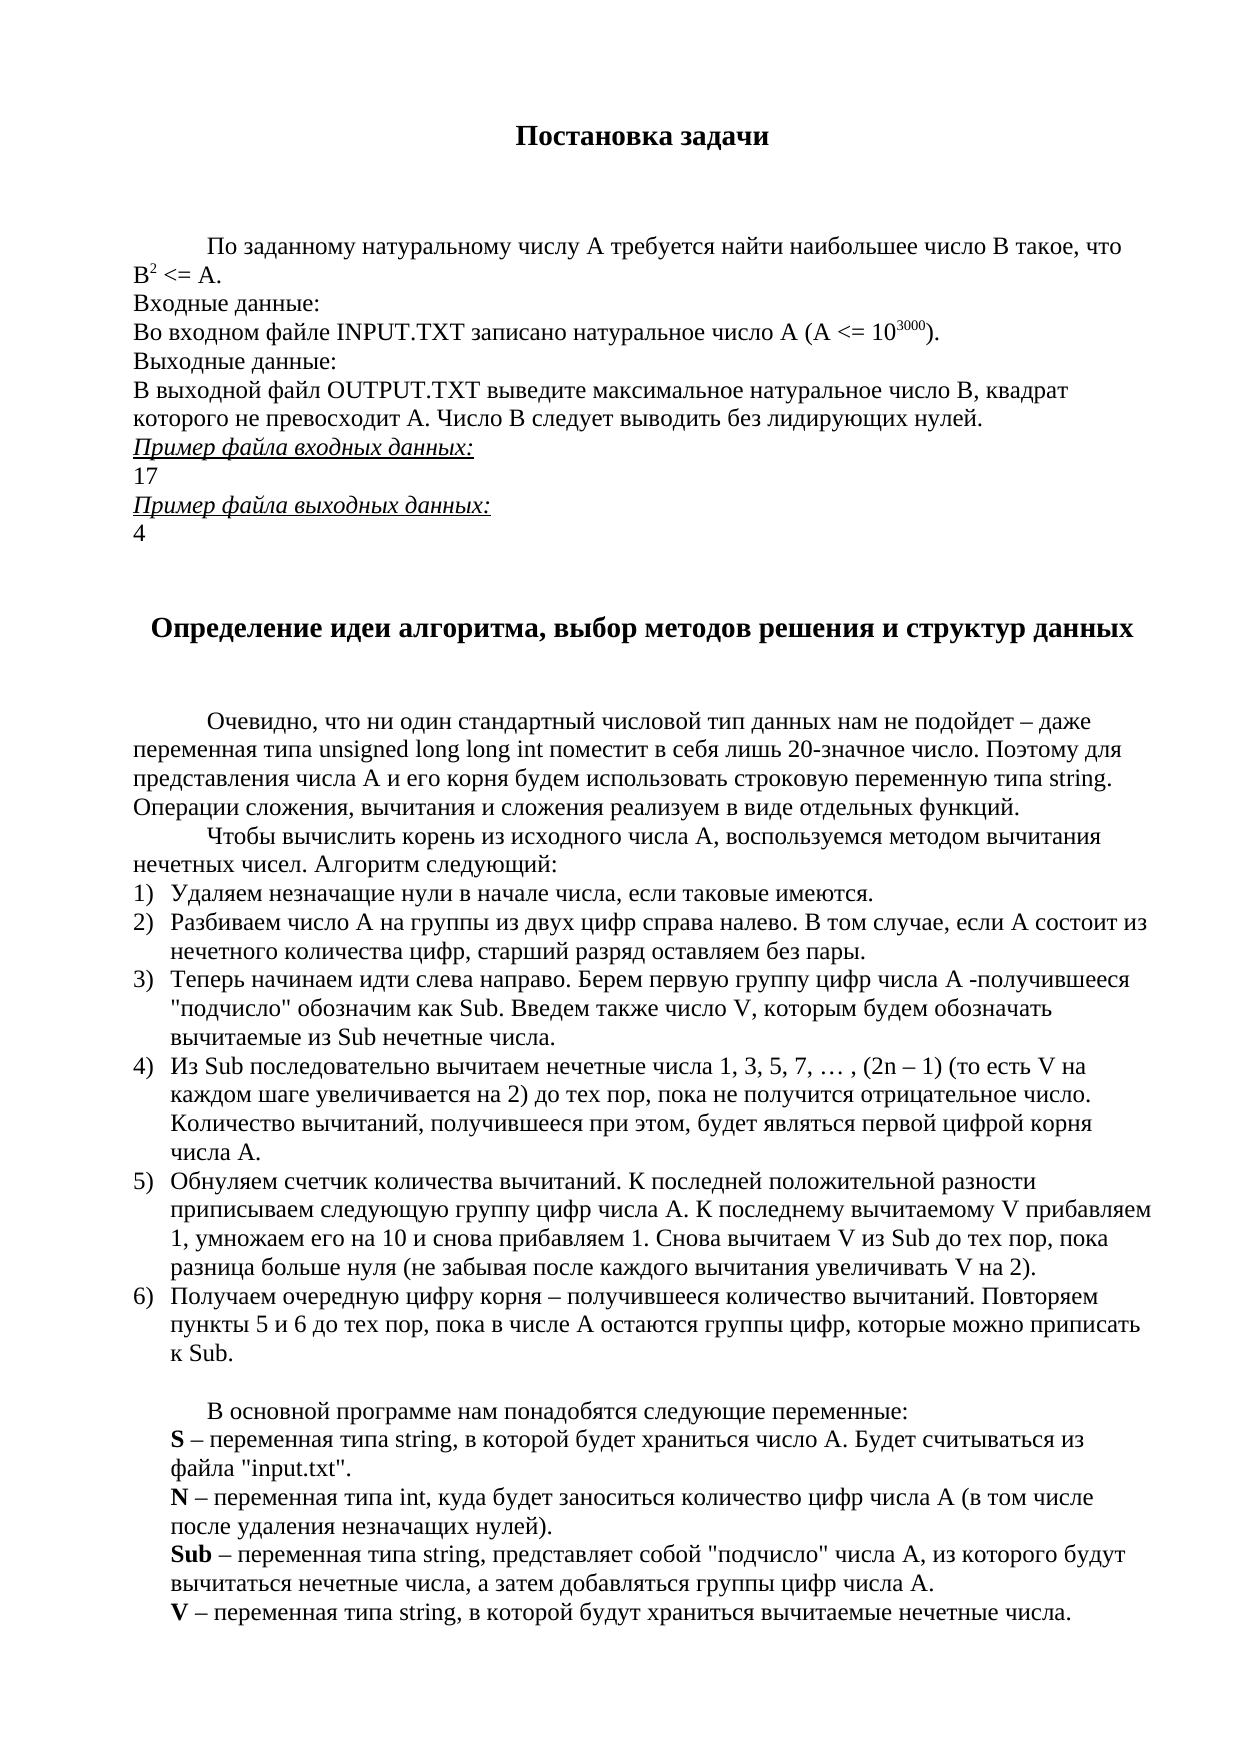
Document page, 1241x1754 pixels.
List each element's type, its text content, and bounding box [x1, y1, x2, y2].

list V – переменная типа string, в которой будут храниться вычитаемые нечетные числа. [170, 1597, 1152, 1626]
text Во входном файле INPUT.TXT записано натуральное число A (A <= 103000). [133, 317, 1152, 346]
text Постановка задачи [133, 118, 1152, 152]
text Пример файла выходных данных: 4 [133, 490, 1152, 547]
text Выходные данные: [133, 346, 1152, 375]
text Пример файла входных данных: [133, 432, 1152, 461]
text Определение идеи алгоритма, выбор методов решения и структур данных [133, 610, 1152, 643]
text Очевидно, что ни один стандартный числовой тип данных нам не подойдет – даже переменная типа unsigned long long int поместит в себя лишь 20-значное число. Поэтому для представления числа A и его корня будем использовать строковую переменную типа string. Операции сложения, вычитания и сложения реализуем в виде отдельных функций. [133, 706, 1152, 821]
text По заданному натуральному числу A требуется найти наибольшее число B такое, что B2 <= A. [133, 231, 1152, 288]
list В основной программе нам понадобятся следующие переменные: [170, 1396, 1152, 1424]
list Удаляем незначащие нули в начале числа, если таковые имеются. [133, 878, 1152, 907]
list Обнуляем счетчик количества вычитаний. К последней положительной разности приписываем следующую группу цифр числа A. К последнему вычитаемому V прибавляем 1, умножаем его на 10 и снова прибавляем 1. Снова вычитаем V из Sub до тех пор, пока разница больше нуля (не забывая после каждого вычитания увеличивать V на 2). [133, 1166, 1152, 1281]
text Входные данные: [133, 288, 1152, 317]
list Получаем очередную цифру корня – получившееся количество вычитаний. Повторяем пункты 5 и 6 до тех пор, пока в числе A остаются группы цифр, которые можно приписать к Sub. [133, 1281, 1152, 1367]
list Из Sub последовательно вычитаем нечетные числа 1, 3, 5, 7, … , (2n – 1) (то есть V на каждом шаге увеличивается на 2) до тех пор, пока не получится отрицательное число. Количество вычитаний, получившееся при этом, будет являться первой цифрой корня числа A. [133, 1051, 1152, 1166]
list Sub – переменная типа string, представляет собой "подчисло" числа A, из которого будут вычитаться нечетные числа, а затем добавляться группы цифр числа A. [170, 1539, 1152, 1597]
list Теперь начинаем идти слева направо. Берем первую группу цифр числа A -получившееся "подчисло" обозначим как Sub. Введем также число V, которым будем обозначать вычитаемые из Sub нечетные числа. [133, 964, 1152, 1051]
list Разбиваем число A на группы из двух цифр справа налево. В том случае, если A состоит из нечетного количества цифр, старший разряд оставляем без пары. [133, 907, 1152, 964]
text Чтобы вычислить корень из исходного числа A, воспользуемся методом вычитания нечетных чисел. Алгоритм следующий: [133, 821, 1152, 878]
list S – переменная типа string, в которой будет храниться число A. Будет считываться из файла "input.txt". [170, 1424, 1152, 1482]
text В выходной файл OUTPUT.TXT выведите максимальное натуральное число B, квадрат которого не превосходит A. Число B следует выводить без лидирующих нулей. [133, 375, 1152, 432]
text 17 [133, 461, 1152, 490]
list N – переменная типа int, куда будет заноситься количество цифр числа A (в том числе после удаления незначащих нулей). [170, 1482, 1152, 1539]
